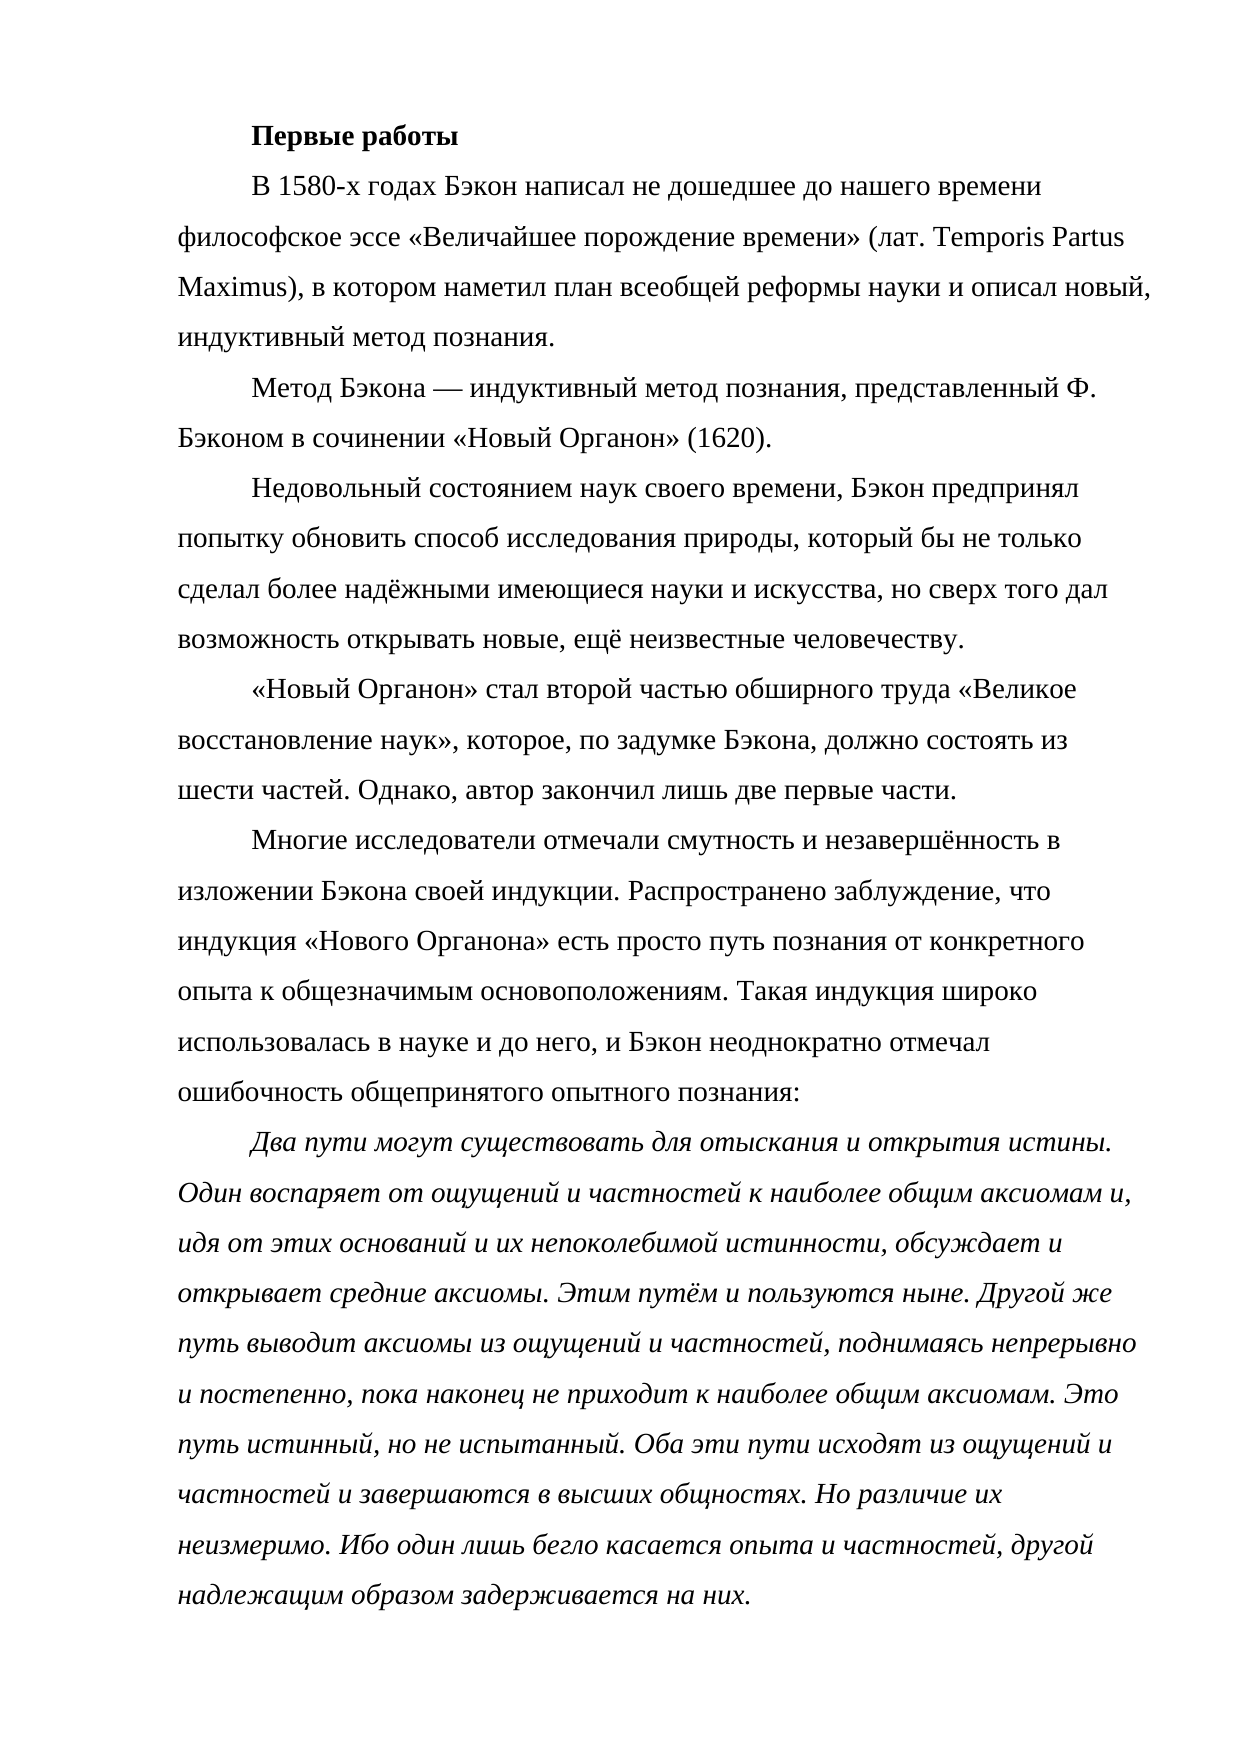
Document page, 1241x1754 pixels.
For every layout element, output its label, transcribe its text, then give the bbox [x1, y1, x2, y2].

text Первые работы [177, 118, 1152, 152]
text Многие исследователи отмечали смутность и незавершённость в изложении Бэкона своей индукции. Распространено заблуждение, что индукция «Нового Органона» есть просто путь познания от конкретного опыта к общезначимым основоположениям. Такая индукция широко использовалась в науке и до него, и Бэкон неоднократно отмечал ошибочность общепринятого опытного познания: [177, 822, 1152, 1108]
text В 1580-х годах Бэкон написал не дошедшее до нашего времени философское эссе «Величайшее порождение времени» (лат. Temporis Partus Maximus), в котором наметил план всеобщей реформы науки и описал новый, индуктивный метод познания. [177, 168, 1152, 353]
text Два пути могут существовать для отыскания и открытия истины. Один воспаряет от ощущений и частностей к наиболее общим аксиомам и, идя от этих оснований и их непоколебимой истинности, обсуждает и открывает средние аксиомы. Этим путём и пользуются ныне. Другой же путь выводит аксиомы из ощущений и частностей, поднимаясь непрерывно и постепенно, пока наконец не приходит к наиболее общим аксиомам. Это путь истинный, но не испытанный. Оба эти пути исходят из ощущений и частностей и завершаются в высших общностях. Но различие их неизмеримо. Ибо один лишь бегло касается опыта и частностей, другой надлежащим образом задерживается на них. [177, 1124, 1152, 1611]
text Метод Бэкона — индуктивный метод познания, представленный Ф. Бэконом в сочинении «Новый Органон» (1620). [177, 370, 1152, 453]
text Недовольный состоянием наук своего времени, Бэкон предпринял попытку обновить способ исследования природы, который бы не только сделал более надёжными имеющиеся науки и искусства, но сверх того дал возможность открывать новые, ещё неизвестные человечеству. [177, 470, 1152, 655]
text «Новый Органон» стал второй частью обширного труда «Великое восстановление наук», которое, по задумке Бэкона, должно состоять из шести частей. Однако, автор закончил лишь две первые части. [177, 672, 1152, 806]
